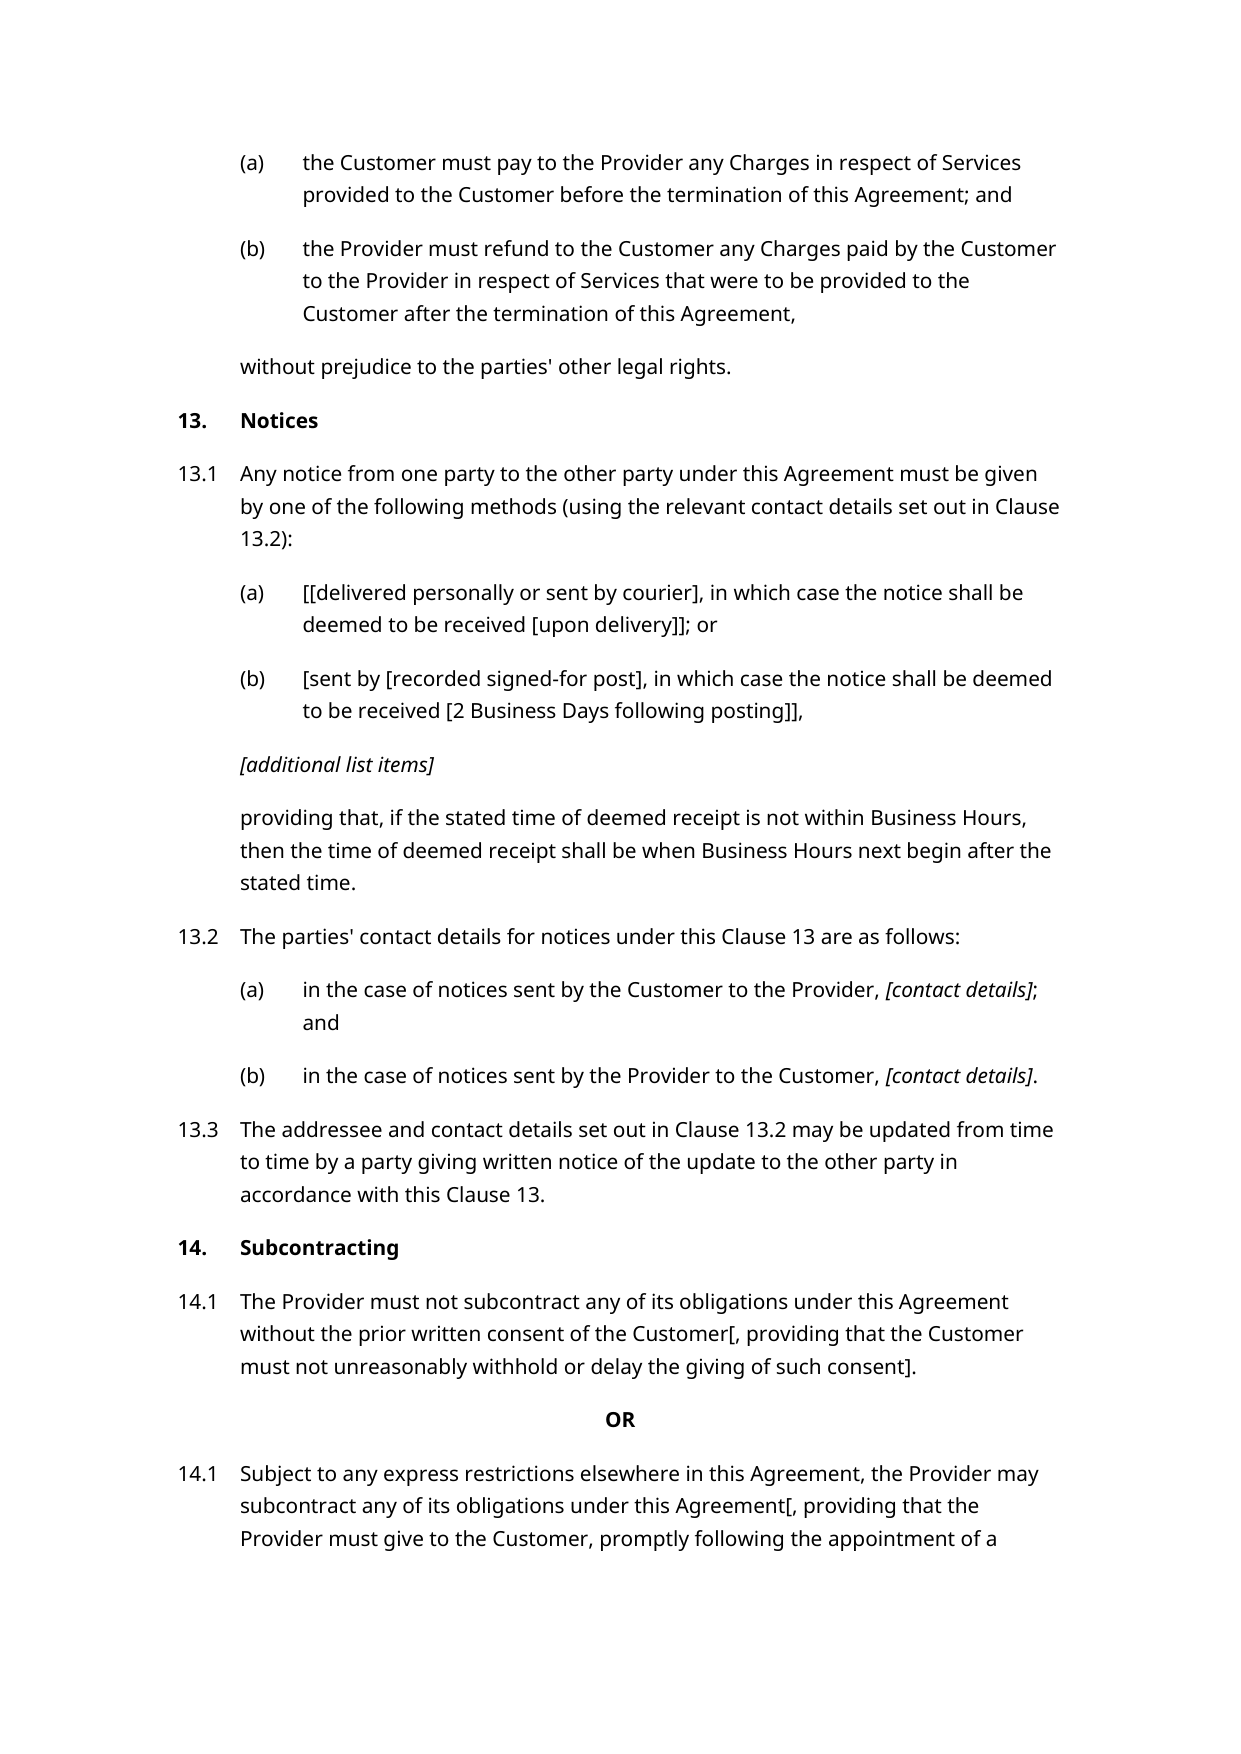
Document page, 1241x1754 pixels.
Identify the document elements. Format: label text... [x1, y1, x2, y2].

text (b) the Provider must refund to the Customer any Charges paid by the Customer to the Provider in respect of Services that were to be provided to the Customer after the termination of this Agreement, [240, 234, 1063, 327]
text 13.1 Any notice from one party to the other party under this Agreement must be given by one of the following methods (using the relevant contact details set out in Clause 13.2): [177, 459, 1063, 553]
text (a) the Customer must pay to the Provider any Charges in respect of Services provided to the Customer before the termination of this Agreement; and [240, 148, 1063, 209]
text without prejudice to the parties' other legal rights. [177, 352, 1063, 381]
text (a) [[delivered personally or sent by courier], in which case the notice shall be deemed to be received [upon delivery]]; or [240, 578, 1063, 639]
text (b) in the case of notices sent by the Provider to the Customer, [contact details]. [240, 1061, 1063, 1090]
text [177, 1459, 1063, 1553]
subtitle 14. Subcontracting [177, 1233, 1063, 1262]
subtitle 13. Notices [177, 406, 1063, 434]
text (a) in the case of notices sent by the Customer to the Provider, [contact details]; and [240, 975, 1063, 1036]
text [additional list items] [240, 750, 1063, 778]
text 13.2 The parties' contact details for notices under this Clause 13 are as follows: [177, 922, 1063, 950]
text 13.3 The addressee and contact details set out in Clause 13.2 may be updated from time to time by a party giving written notice of the update to the other party in accordance with this Clause 13. [177, 1115, 1063, 1208]
text providing that, if the stated time of deemed receipt is not within Business Hours, then the time of deemed receipt shall be when Business Hours next begin after the stated time. [177, 803, 1063, 897]
text (b) [sent by [recorded signed-for post], in which case the notice shall be deemed to be received [2 Business Days following posting]], [240, 664, 1063, 725]
text 14.1 The Provider must not subcontract any of its obligations under this Agreement without the prior written consent of the Customer[, providing that the Customer must not unreasonably withhold or delay the giving of such consent]. [177, 1287, 1063, 1381]
text OR [177, 1406, 1063, 1434]
